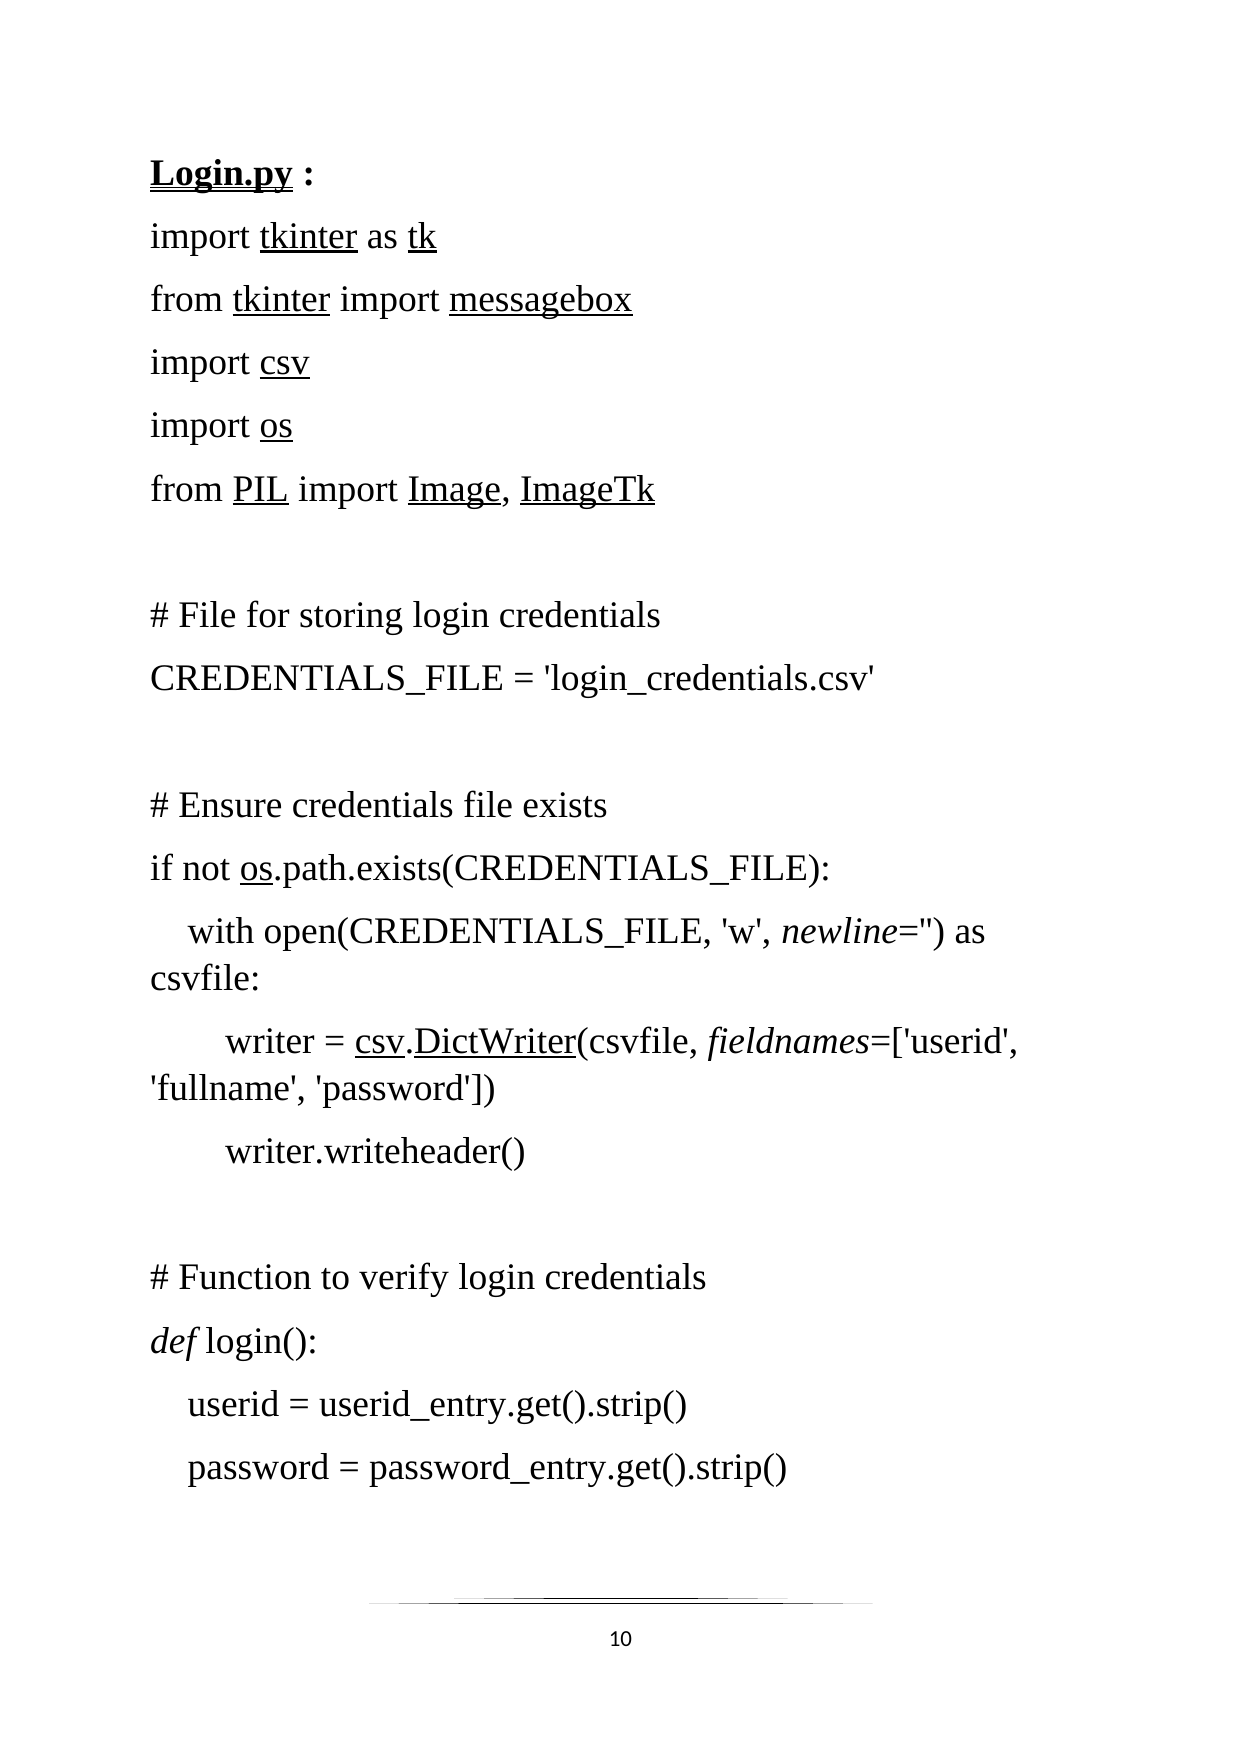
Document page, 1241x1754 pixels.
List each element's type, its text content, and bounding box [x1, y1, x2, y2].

text Login.py : [150, 150, 1090, 193]
text # Function to verify login credentials [150, 1255, 1090, 1298]
text if not os.path.exists(CREDENTIALS_FILE): [150, 846, 1090, 889]
text # Ensure credentials file exists [150, 782, 1090, 825]
text def login(): [150, 1318, 1090, 1361]
text CREDENTIALS_FILE = 'login_credentials.csv' [150, 656, 1090, 699]
text import tkinter as tk [150, 213, 1090, 256]
text writer.writeheader() [150, 1128, 1090, 1171]
text from tkinter import messagebox [150, 276, 1090, 319]
text import csv [150, 340, 1090, 383]
text from PIL import Image, ImageTk [150, 466, 1090, 509]
text import os [150, 403, 1090, 446]
text userid = userid_entry.get().strip() [150, 1381, 1090, 1424]
text with open(CREDENTIALS_FILE, 'w', newline='') as csvfile: [150, 909, 1090, 998]
text password = password_entry.get().strip() [150, 1444, 1090, 1488]
text # File for storing login credentials [150, 593, 1090, 636]
text writer = csv.DictWriter(csvfile, fieldnames=['userid', 'fullname', 'password']) [150, 1018, 1090, 1108]
